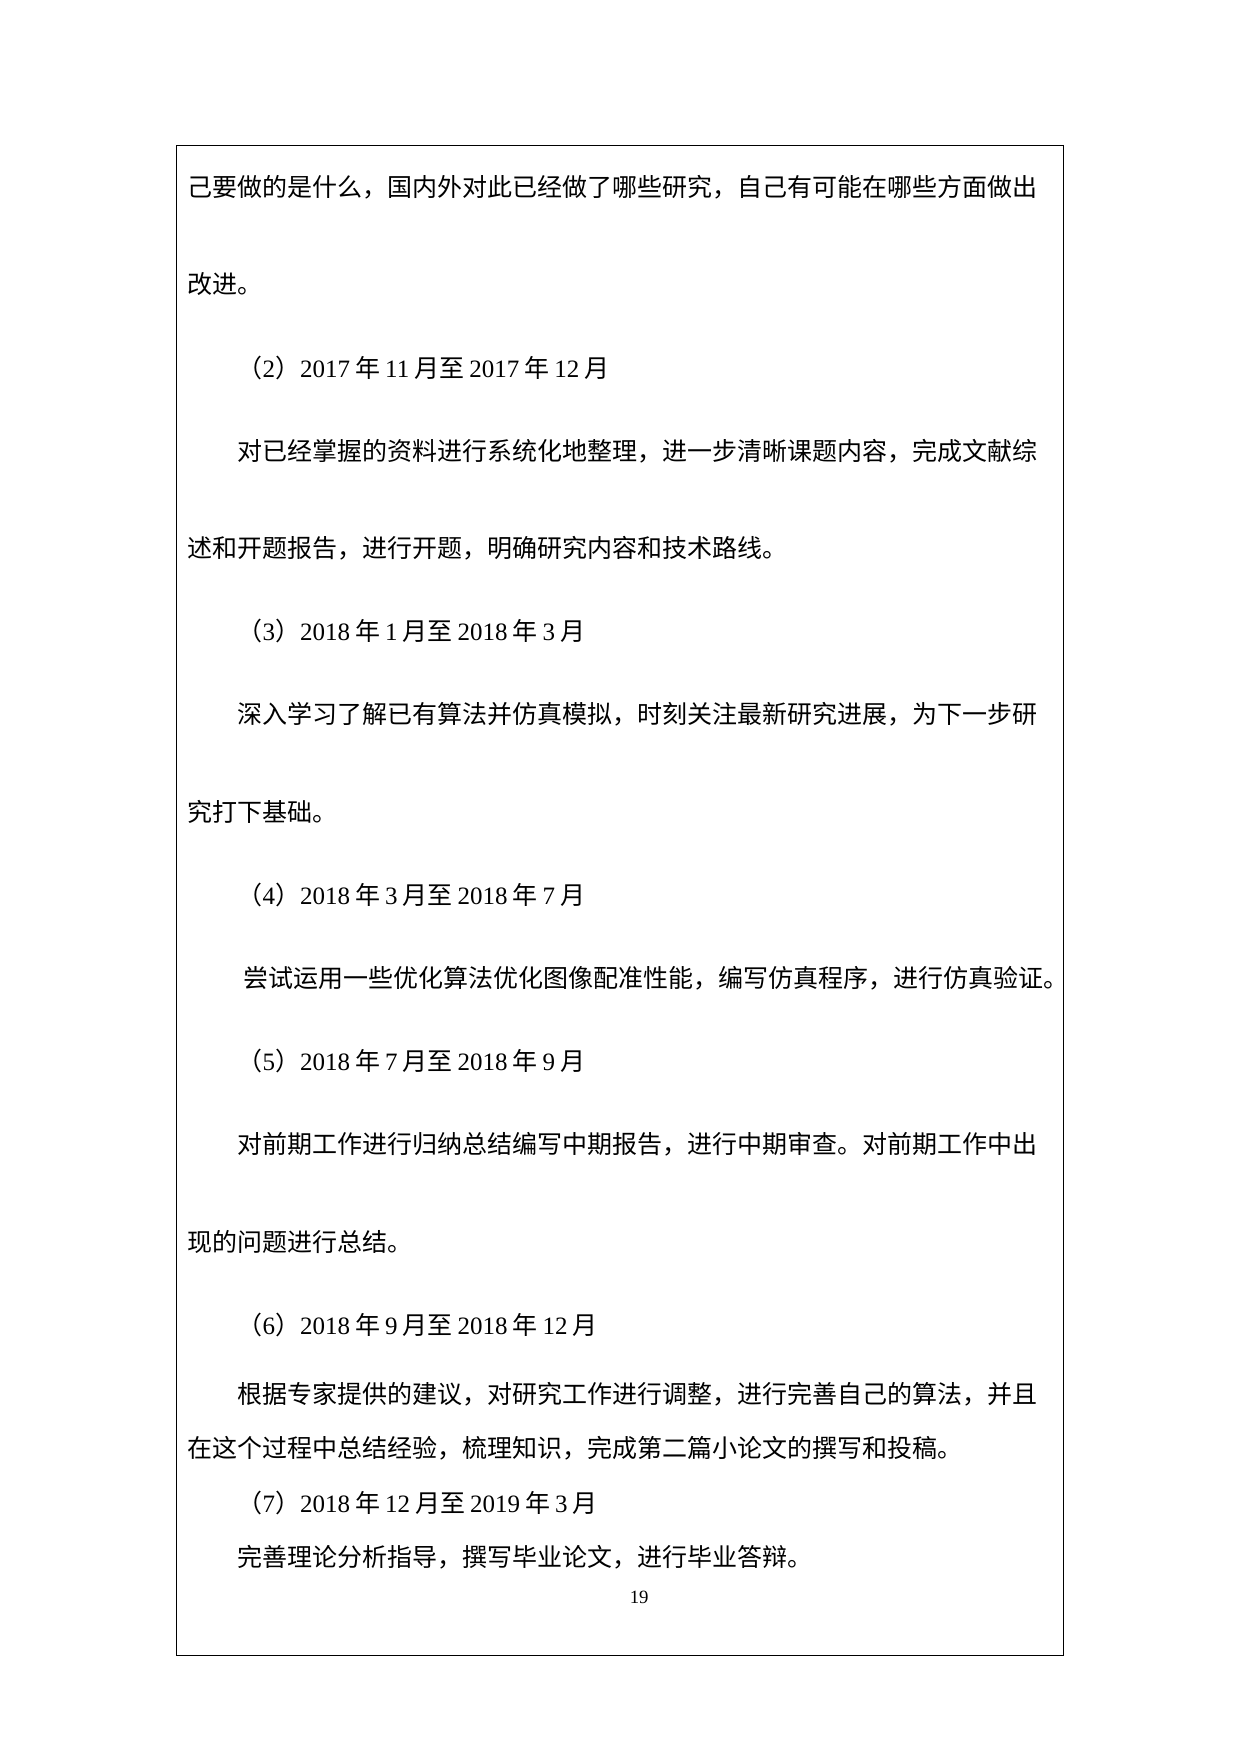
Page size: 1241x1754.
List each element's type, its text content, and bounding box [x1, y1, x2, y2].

text （5）2018年7月至2018年9月 [187, 1027, 1053, 1092]
text 进行选题和资料收集工作，学习图像配准等图像处理基础知识。搞清楚自己要做的是什么，国内外对此已经做了哪些研究，自己有可能在哪些方面做出改进。 [187, 153, 1053, 316]
text （4）2018年3月至2018年7月 [187, 861, 1053, 926]
text 对前期工作进行归纳总结编写中期报告，进行中期审查。对前期工作中出现的问题进行总结。 [187, 1111, 1053, 1273]
text 完善理论分析指导，撰写毕业论文，进行毕业答辩。 [187, 1537, 1053, 1574]
text 根据专家提供的建议，对研究工作进行调整，进行完善自己的算法，并且在这个过程中总结经验，梳理知识，完成第二篇小论文的撰写和投稿。 [187, 1374, 1053, 1465]
text 深入学习了解已有算法并仿真模拟，时刻关注最新研究进展，为下一步研究打下基础。 [187, 681, 1053, 843]
text （2）2017年11月至2017年12月 [187, 334, 1053, 399]
text 对已经掌握的资料进行系统化地整理，进一步清晰课题内容，完成文献综述和开题报告，进行开题，明确研究内容和技术路线。 [187, 417, 1053, 579]
text （3）2018年1月至2018年3月 [187, 597, 1053, 662]
text （6）2018年9月至2018年12月 [187, 1291, 1053, 1356]
text 尝试运用一些优化算法优化图像配准性能，编写仿真程序，进行仿真验证。 [187, 944, 1053, 1009]
text （7）2018年12月至2019年3月 [187, 1483, 1053, 1519]
